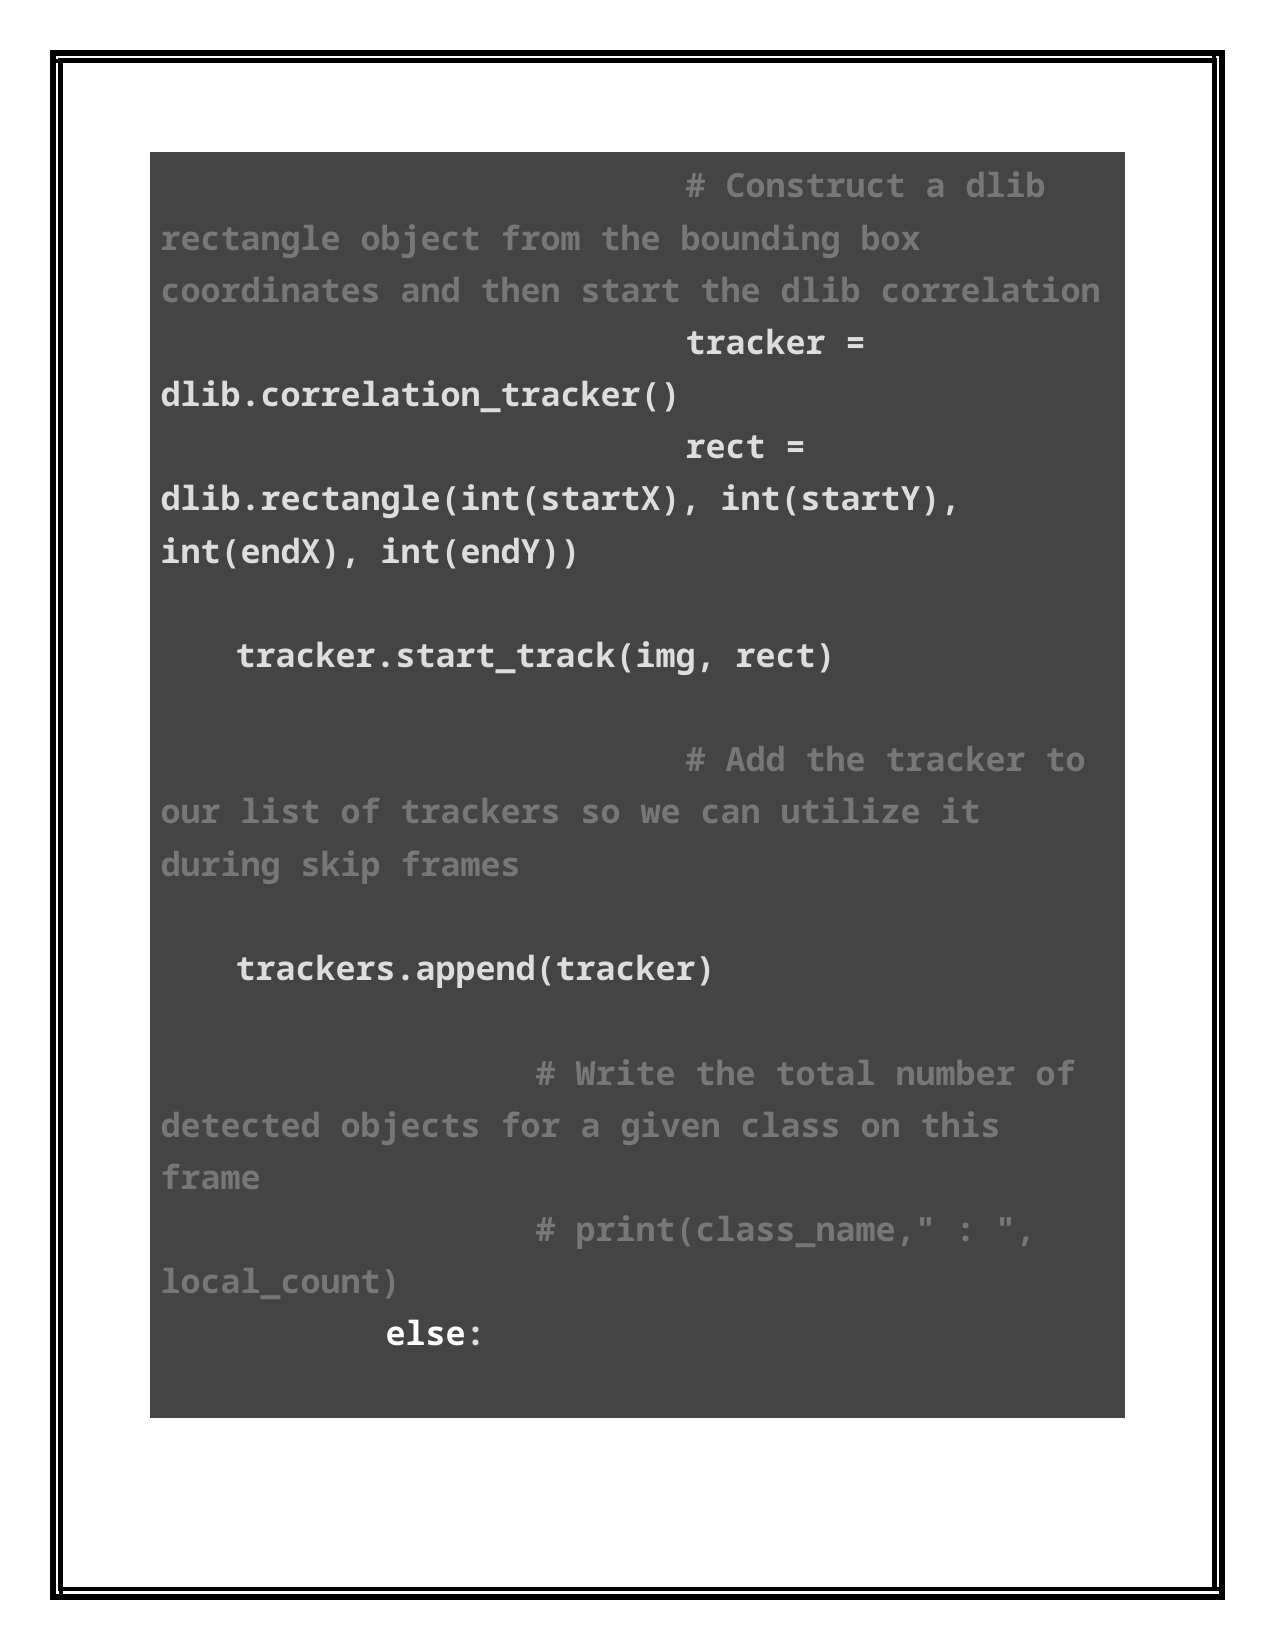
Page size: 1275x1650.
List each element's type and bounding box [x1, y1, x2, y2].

table_header [150, 152, 1125, 1418]
